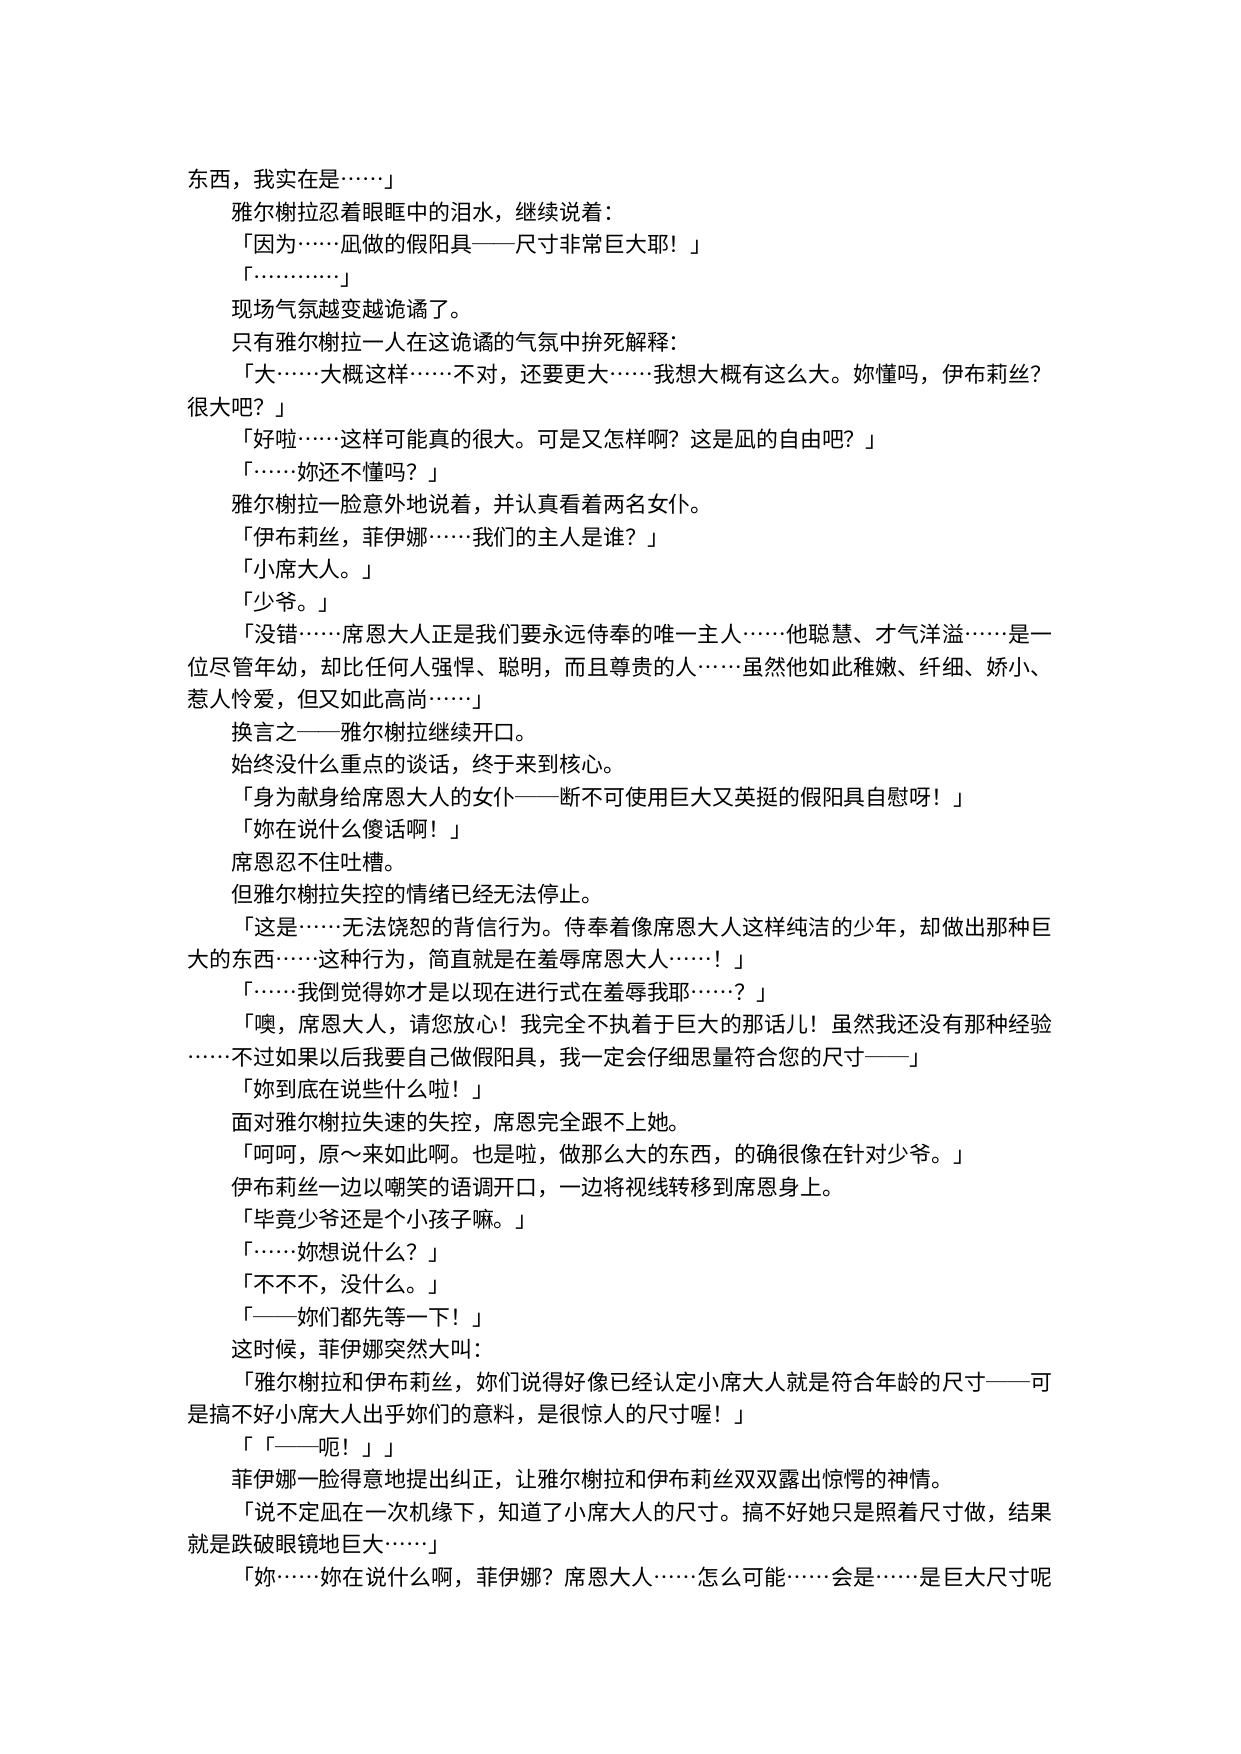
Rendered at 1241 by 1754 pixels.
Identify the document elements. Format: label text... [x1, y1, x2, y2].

text 「不不不，没什么。」 [187, 1267, 1053, 1299]
text 现场气氛越变越诡谲了。 [187, 292, 1053, 324]
text 「说不定凪在一次机缘下，知道了小席大人的尺寸。搞不好她只是照着尺寸做，结果就是跌破眼镜地巨大……」 [187, 1494, 1053, 1559]
text 「伊布莉丝，菲伊娜……我们的主人是谁？」 [187, 519, 1053, 552]
text 「……妳还不懂吗？」 [187, 454, 1053, 487]
text 「少爷。」 [187, 584, 1053, 617]
text 「雅尔榭拉和伊布莉丝，妳们说得好像已经认定小席大人就是符合年龄的尺寸──可是搞不好小席大人出乎妳们的意料，是很惊人的尺寸喔！」 [187, 1364, 1053, 1429]
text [187, 162, 1053, 194]
text 「──妳们都先等一下！」 [187, 1299, 1053, 1332]
text 换言之──雅尔榭拉继续开口。 [187, 714, 1053, 747]
text 「毕竟少爷还是个小孩子嘛。」 [187, 1202, 1053, 1234]
text 「身为献身给席恩大人的女仆──断不可使用巨大又英挺的假阳具自慰呀！」 [187, 779, 1053, 812]
text 「大……大概这样……不对，还要更大……我想大概有这么大。妳懂吗，伊布莉丝？很大吧？」 [187, 357, 1053, 422]
text 「「──呃！」」 [187, 1429, 1053, 1462]
text 这时候，菲伊娜突然大叫： [187, 1332, 1053, 1364]
text 「小席大人。」 [187, 552, 1053, 584]
text 「噢，席恩大人，请您放心！我完全不执着于巨大的那话儿！虽然我还没有那种经验……不过如果以后我要自己做假阳具，我一定会仔细思量符合您的尺寸──」 [187, 1007, 1053, 1072]
text 只有雅尔榭拉一人在这诡谲的气氛中拚死解释： [187, 324, 1053, 357]
text 「……我倒觉得妳才是以现在进行式在羞辱我耶……？」 [187, 974, 1053, 1007]
text 「……妳想说什么？」 [187, 1234, 1053, 1267]
text 面对雅尔榭拉失速的失控，席恩完全跟不上她。 [187, 1104, 1053, 1137]
text 菲伊娜一脸得意地提出纠正，让雅尔榭拉和伊布莉丝双双露出惊愕的神情。 [187, 1462, 1053, 1494]
text 「因为……凪做的假阳具──尺寸非常巨大耶！」 [187, 227, 1053, 259]
text 雅尔榭拉忍着眼眶中的泪水，继续说着： [187, 194, 1053, 227]
text 「这是……无法饶恕的背信行为。侍奉着像席恩大人这样纯洁的少年，却做出那种巨大的东西……这种行为，简直就是在羞辱席恩大人……！」 [187, 909, 1053, 974]
text 始终没什么重点的谈话，终于来到核心。 [187, 747, 1053, 779]
text 「没错……席恩大人正是我们要永远侍奉的唯一主人……他聪慧、才气洋溢……是一位尽管年幼，却比任何人强悍、聪明，而且尊贵的人……虽然他如此稚嫩、纤细、娇小、惹人怜爱，但又如此高尚……」 [187, 617, 1053, 714]
text 「…………」 [187, 259, 1053, 292]
text 但雅尔榭拉失控的情绪已经无法停止。 [187, 877, 1053, 909]
text 「妳在说什么傻话啊！」 [187, 812, 1053, 844]
text 「好啦……这样可能真的很大。可是又怎样啊？这是凪的自由吧？」 [187, 422, 1053, 454]
text 雅尔榭拉一脸意外地说着，并认真看着两名女仆。 [187, 487, 1053, 519]
text 「呵呵，原～来如此啊。也是啦，做那么大的东西，的确很像在针对少爷。」 [187, 1137, 1053, 1169]
text 伊布莉丝一边以嘲笑的语调开口，一边将视线转移到席恩身上。 [187, 1169, 1053, 1202]
text 「妳到底在说些什么啦！」 [187, 1072, 1053, 1104]
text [187, 1559, 1053, 1592]
text 席恩忍不住吐槽。 [187, 844, 1053, 877]
